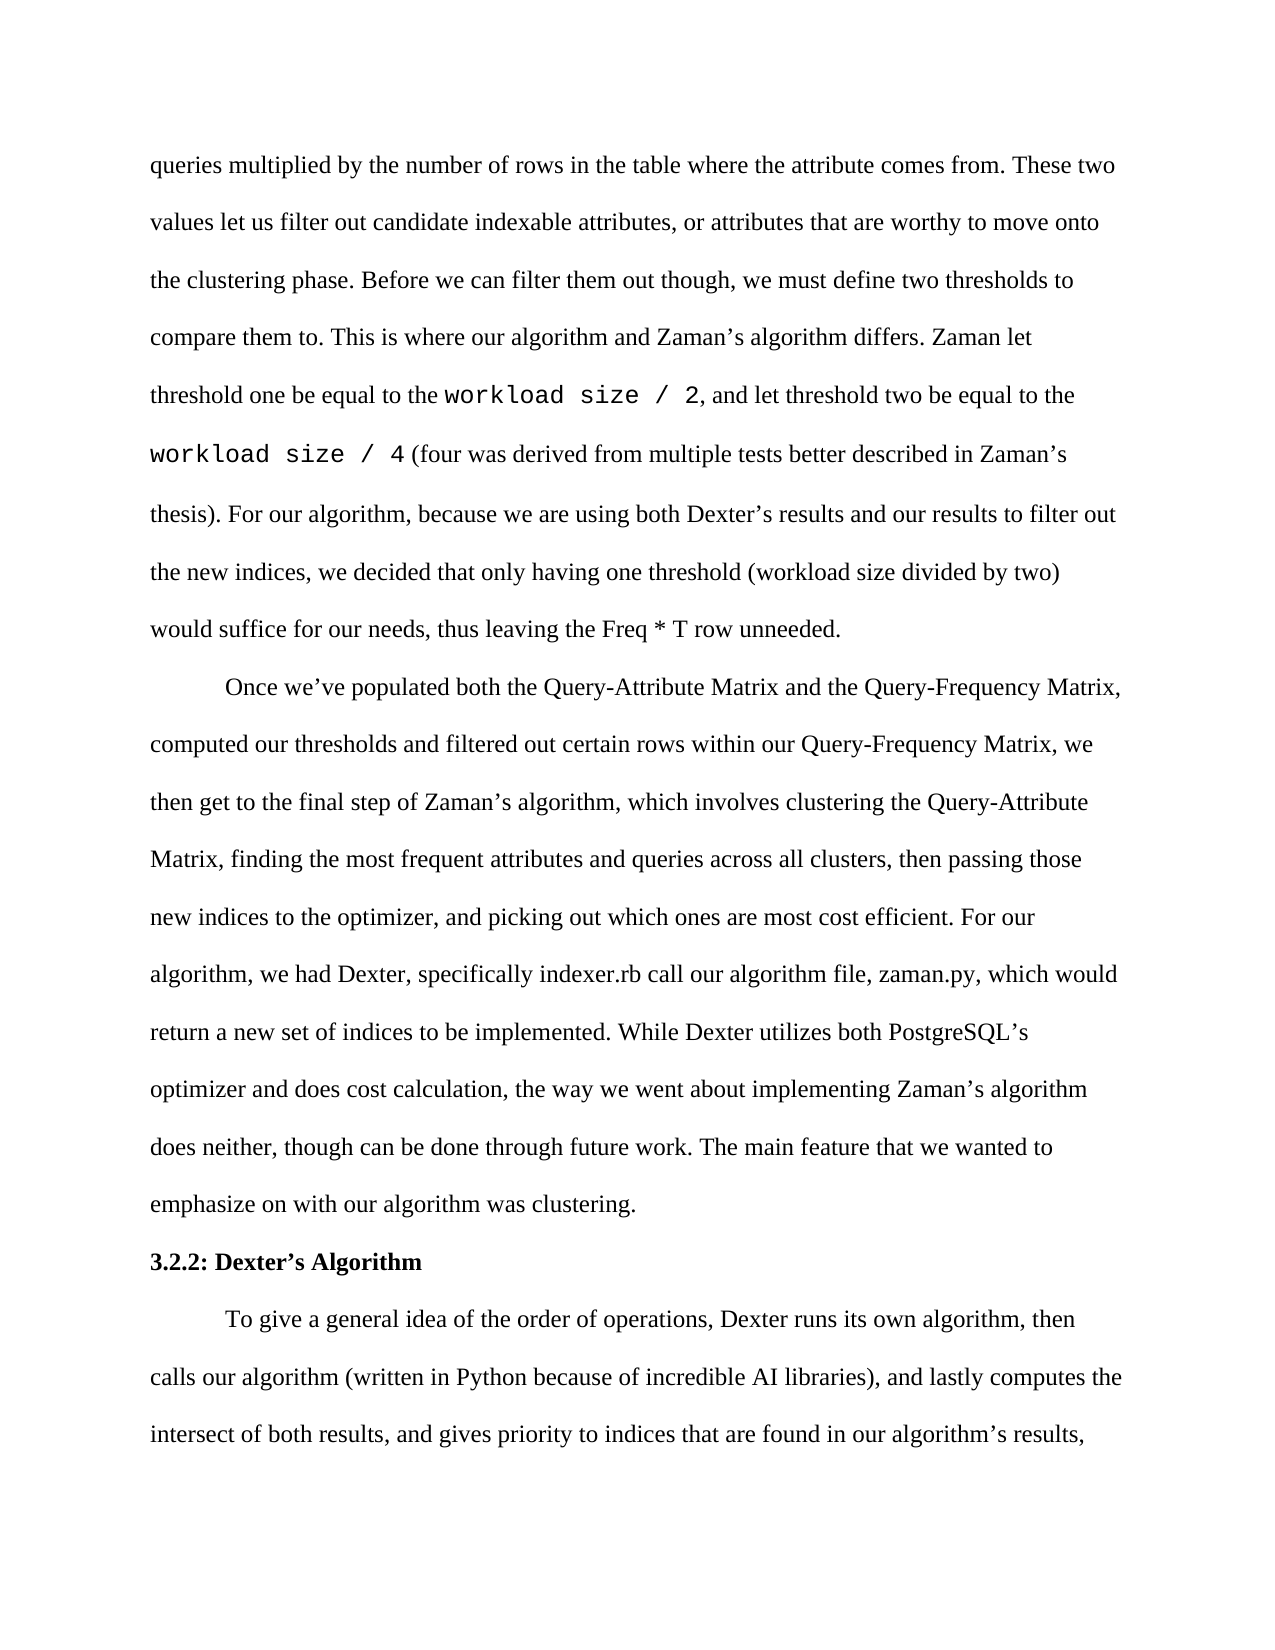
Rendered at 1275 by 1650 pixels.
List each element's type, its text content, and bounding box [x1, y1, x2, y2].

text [150, 1304, 1125, 1448]
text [150, 150, 1125, 643]
text Once we’ve populated both the Query-Attribute Matrix and the Query-Frequency Matrix, computed our thresholds and filtered out certain rows within our Query-Frequency Matrix, we then get to the final step of Zaman’s algorithm, which involves clustering the Query-Attribute Matrix, finding the most frequent attributes and queries across all clusters, then passing those new indices to the optimizer, and picking out which ones are most cost efficient. For our algorithm, we had Dexter, specifically indexer.rb call our algorithm file, zaman.py, which would return a new set of indices to be implemented. While Dexter utilizes both PostgreSQL’s optimizer and does cost calculation, the way we went about implementing Zaman’s algorithm does neither, though can be done through future work. The main feature that we wanted to emphasize on with our algorithm was clustering. [150, 672, 1125, 1218]
text 3.2.2: Dexter’s Algorithm [150, 1247, 1125, 1275]
